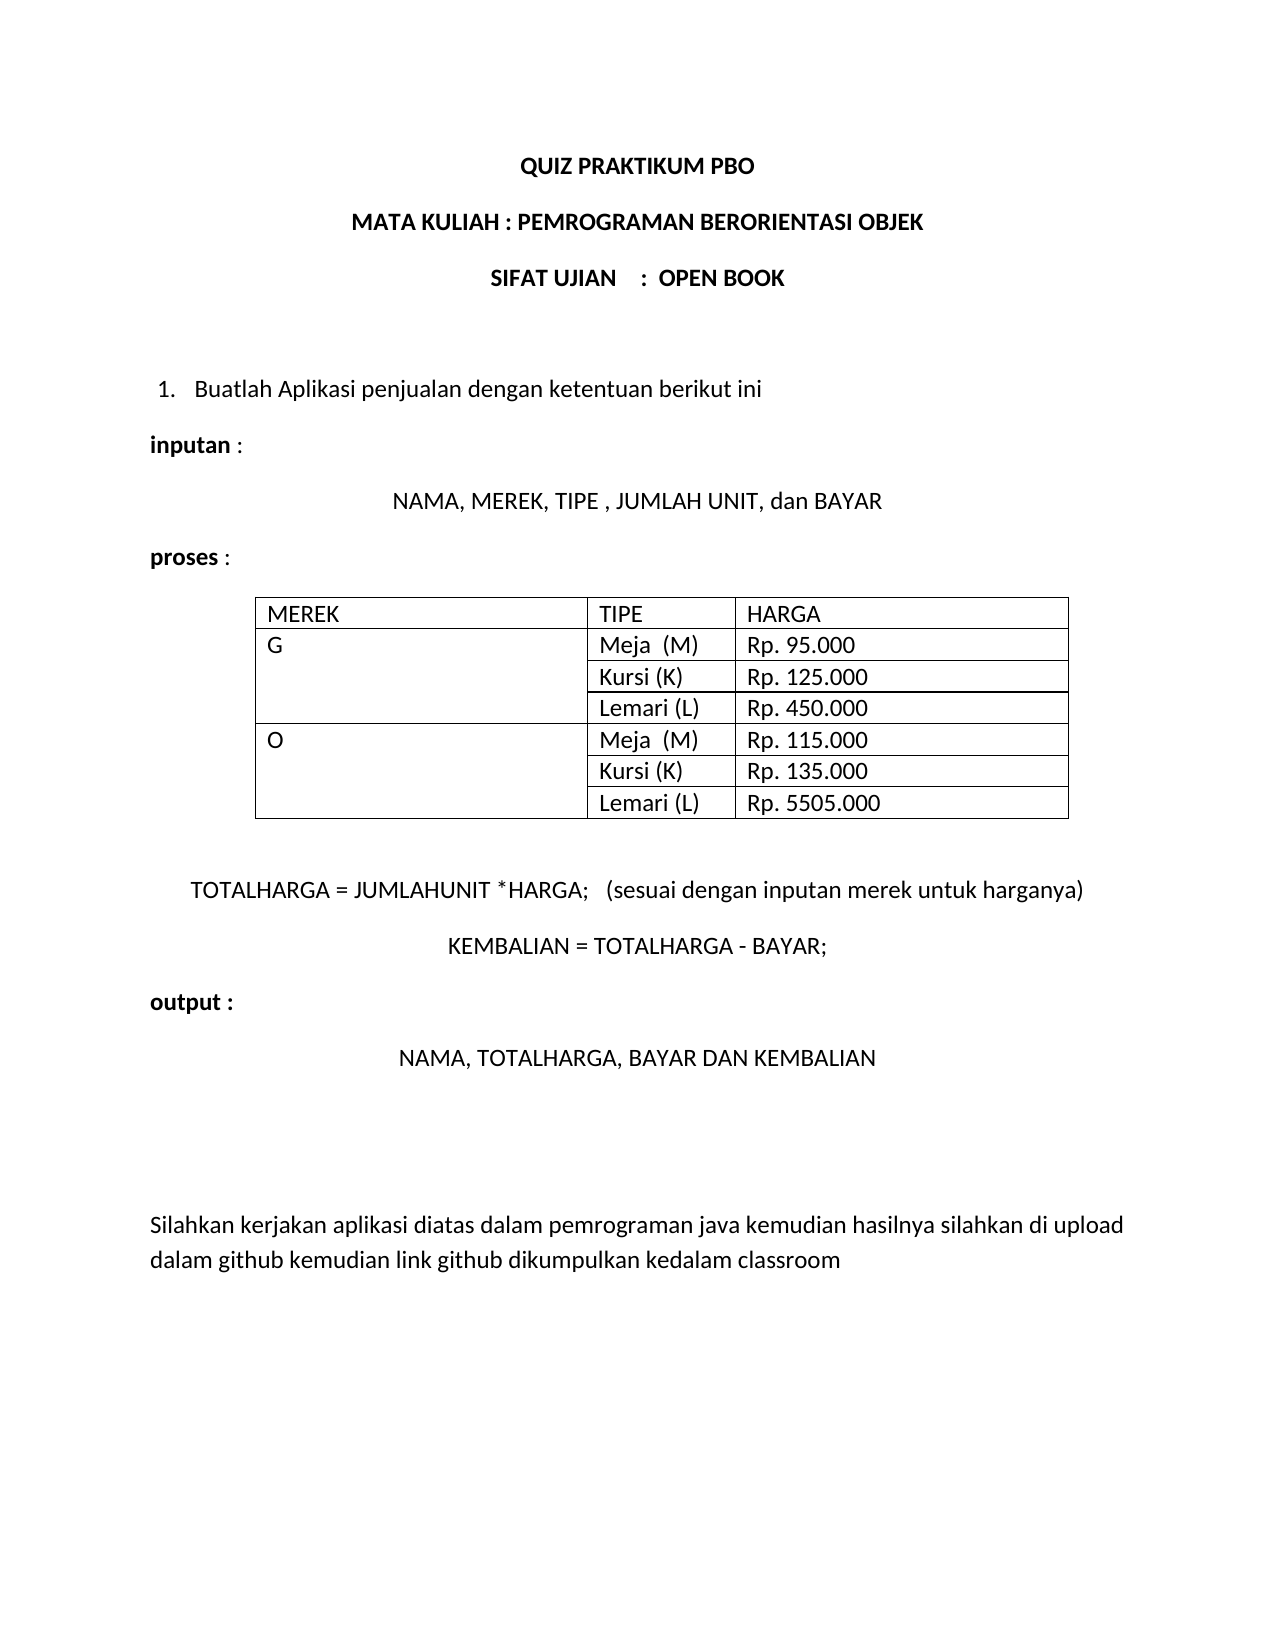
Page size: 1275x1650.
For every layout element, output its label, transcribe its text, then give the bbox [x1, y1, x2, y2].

table_cell Kursi (K) [588, 661, 735, 691]
table_header HARGA [736, 598, 1068, 628]
table_cell Kursi (K) [588, 756, 735, 786]
text SIFAT UJIAN : OPEN BOOK [150, 262, 1125, 292]
text MATA KULIAH : PEMROGRAMAN BERORIENTASI OBJEK [150, 206, 1125, 236]
table_cell Rp. 95.000 [736, 629, 1068, 660]
text Silahkan kerjakan aplikasi diatas dalam pemrograman java kemudian hasilnya silahkan di upload dalam github kemudian link github dikumpulkan kedalam classroom [150, 1209, 1125, 1275]
text proses : [150, 541, 1125, 571]
table_cell Rp. 450.000 [736, 693, 1068, 723]
text inputan : [150, 429, 1125, 460]
text QUIZ PRAKTIKUM PBO [150, 150, 1125, 181]
text TOTALHARGA = JUMLAHUNIT *HARGA; (sesuai dengan inputan merek untuk harganya) [150, 874, 1125, 905]
list Buatlah Aplikasi penjualan dengan ketentuan berikut ini [157, 373, 1125, 404]
table_cell Meja (M) [588, 724, 735, 754]
text NAMA, TOTALHARGA, BAYAR DAN KEMBALIAN [150, 1042, 1125, 1072]
table_cell Meja (M) [588, 629, 735, 660]
table_cell O [256, 724, 587, 818]
table_cell Lemari (L) [588, 787, 735, 818]
table_header TIPE [588, 598, 735, 628]
table_cell Lemari (L) [588, 693, 735, 723]
text KEMBALIAN = TOTALHARGA - BAYAR; [150, 930, 1125, 961]
table_cell Rp. 125.000 [736, 661, 1068, 691]
table_cell Rp. 135.000 [736, 756, 1068, 786]
table_cell Rp. 5505.000 [736, 787, 1068, 818]
table_header MEREK [256, 598, 587, 628]
table_cell Rp. 115.000 [736, 724, 1068, 754]
text output : [150, 986, 1125, 1017]
table_cell G [256, 629, 587, 723]
text NAMA, MEREK, TIPE , JUMLAH UNIT, dan BAYAR [150, 485, 1125, 516]
